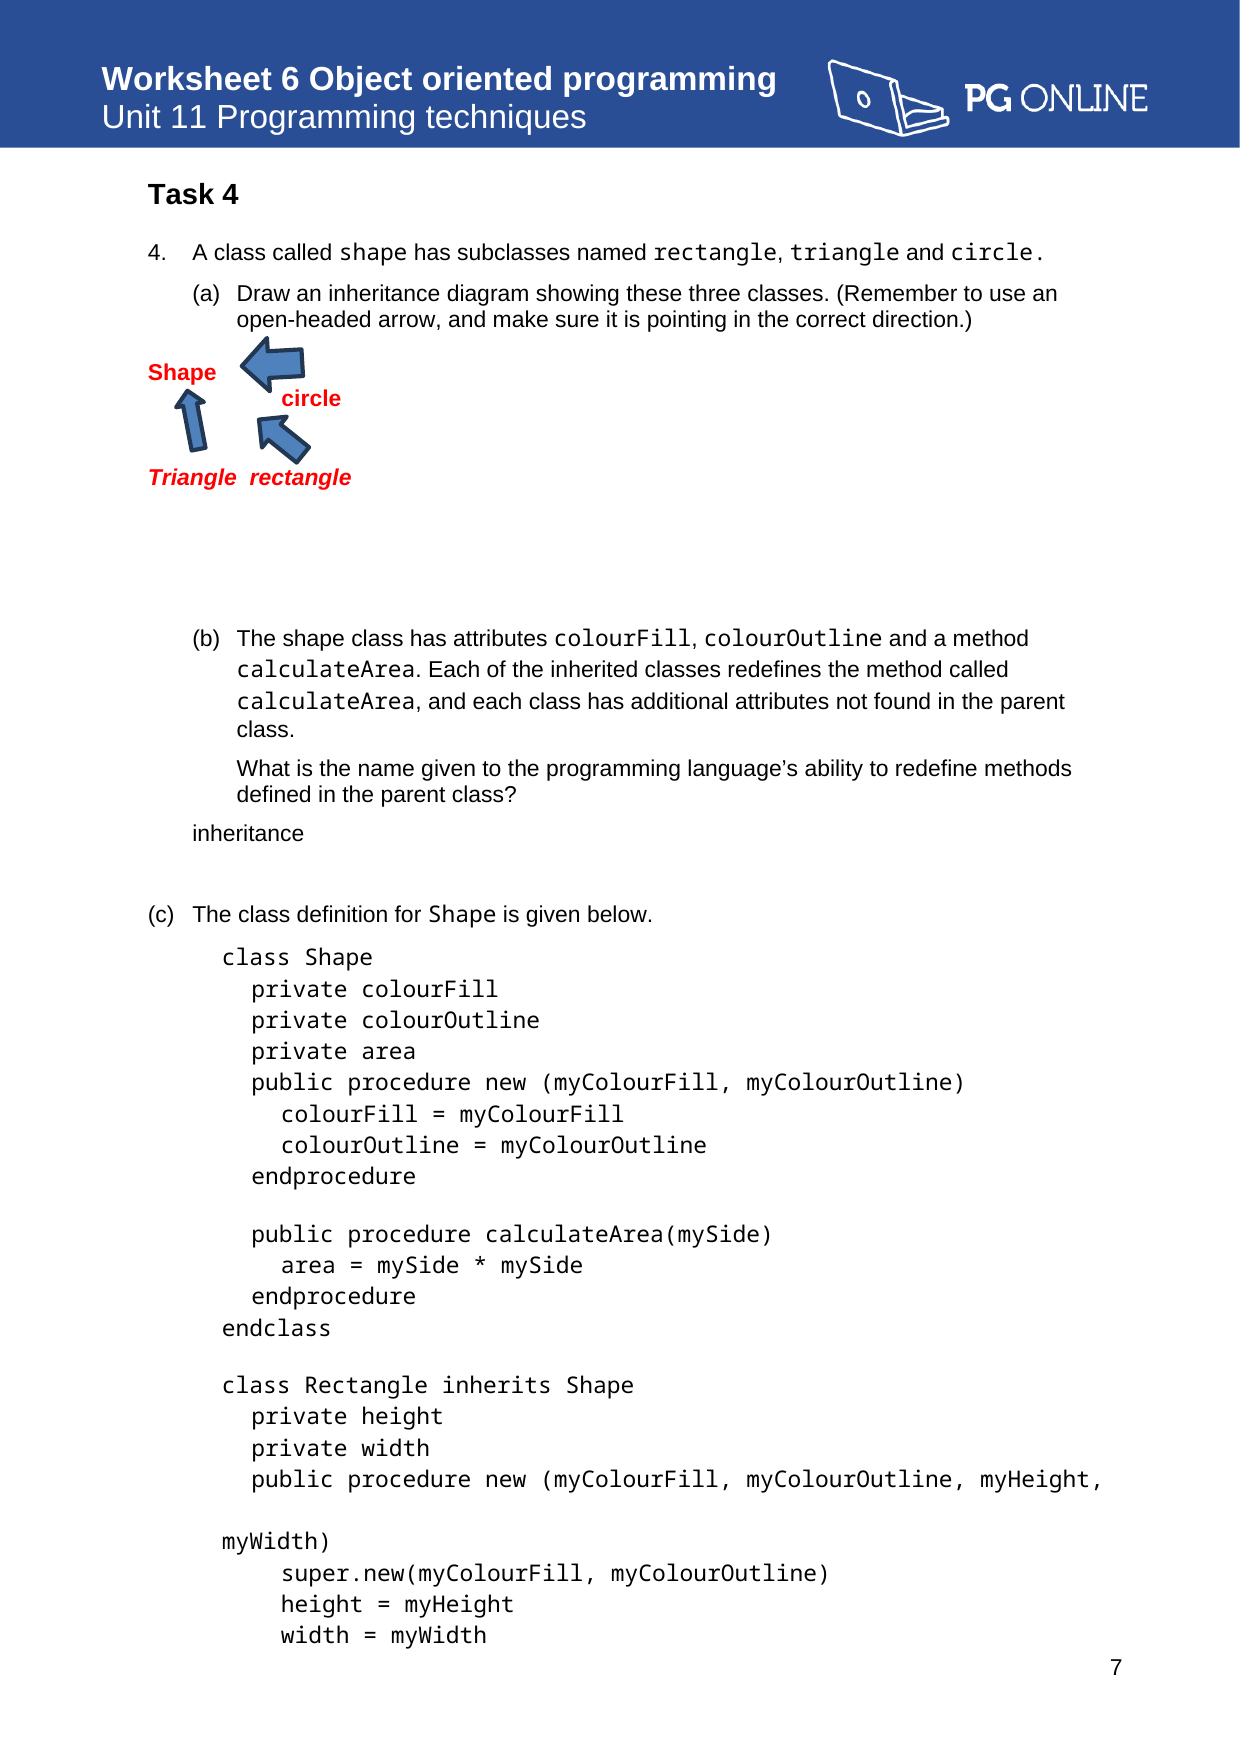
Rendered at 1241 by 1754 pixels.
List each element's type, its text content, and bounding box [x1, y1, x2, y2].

text endclass [148, 1311, 1122, 1343]
text public procedure calculateArea(mySide) [148, 1218, 1122, 1249]
text inheritance [148, 820, 1122, 846]
text (c) The class definition for Shape is given below. [148, 898, 1122, 929]
text (a) Draw an inheritance diagram showing these three classes. (Remember to use an open-headed arrow, and make sure it is pointing in the correct direction.) [148, 279, 1122, 332]
text private width [148, 1432, 1122, 1463]
text private colourFill [148, 973, 1122, 1004]
text (b) The shape class has attributes colourFill, colourOutline and a method calculateArea. Each of the inherited classes redefines the method called calculateArea, and each class has additional attributes not found in the parent class. [192, 622, 1122, 742]
text Shape [148, 358, 258, 385]
text Task 4 [148, 177, 1122, 211]
text Shape [272, 358, 1122, 385]
text endprocedure [148, 1160, 1122, 1191]
text class Shape [148, 941, 1122, 973]
text 4. A class called shape has subclasses named rectangle, triangle and circle. [148, 236, 1122, 267]
text private area [148, 1035, 1122, 1066]
text What is the name given to the programming language’s ability to redefine methods defined in the parent class? [192, 755, 1122, 807]
text circle [148, 385, 1122, 411]
text super.new(myColourFill, myColourOutline) [148, 1557, 1122, 1588]
text private height [148, 1400, 1122, 1432]
text height = myHeight [148, 1588, 1122, 1619]
text area = mySide * mySide [148, 1249, 1122, 1280]
text public procedure new (myColourFill, myColourOutline, myHeight, myWidth) [148, 1463, 1122, 1557]
text colourFill = myColourFill [148, 1098, 1122, 1129]
text public procedure new (myColourFill, myColourOutline) [148, 1066, 1122, 1098]
text private colourOutline [148, 1004, 1122, 1035]
text Triangle rectangle [148, 464, 1122, 490]
text width = myWidth [148, 1619, 1122, 1650]
text endprocedure [148, 1280, 1122, 1311]
picture [827, 59, 1148, 137]
text colourOutline = myColourOutline [148, 1129, 1122, 1160]
text class Rectangle inherits Shape [148, 1369, 1122, 1400]
